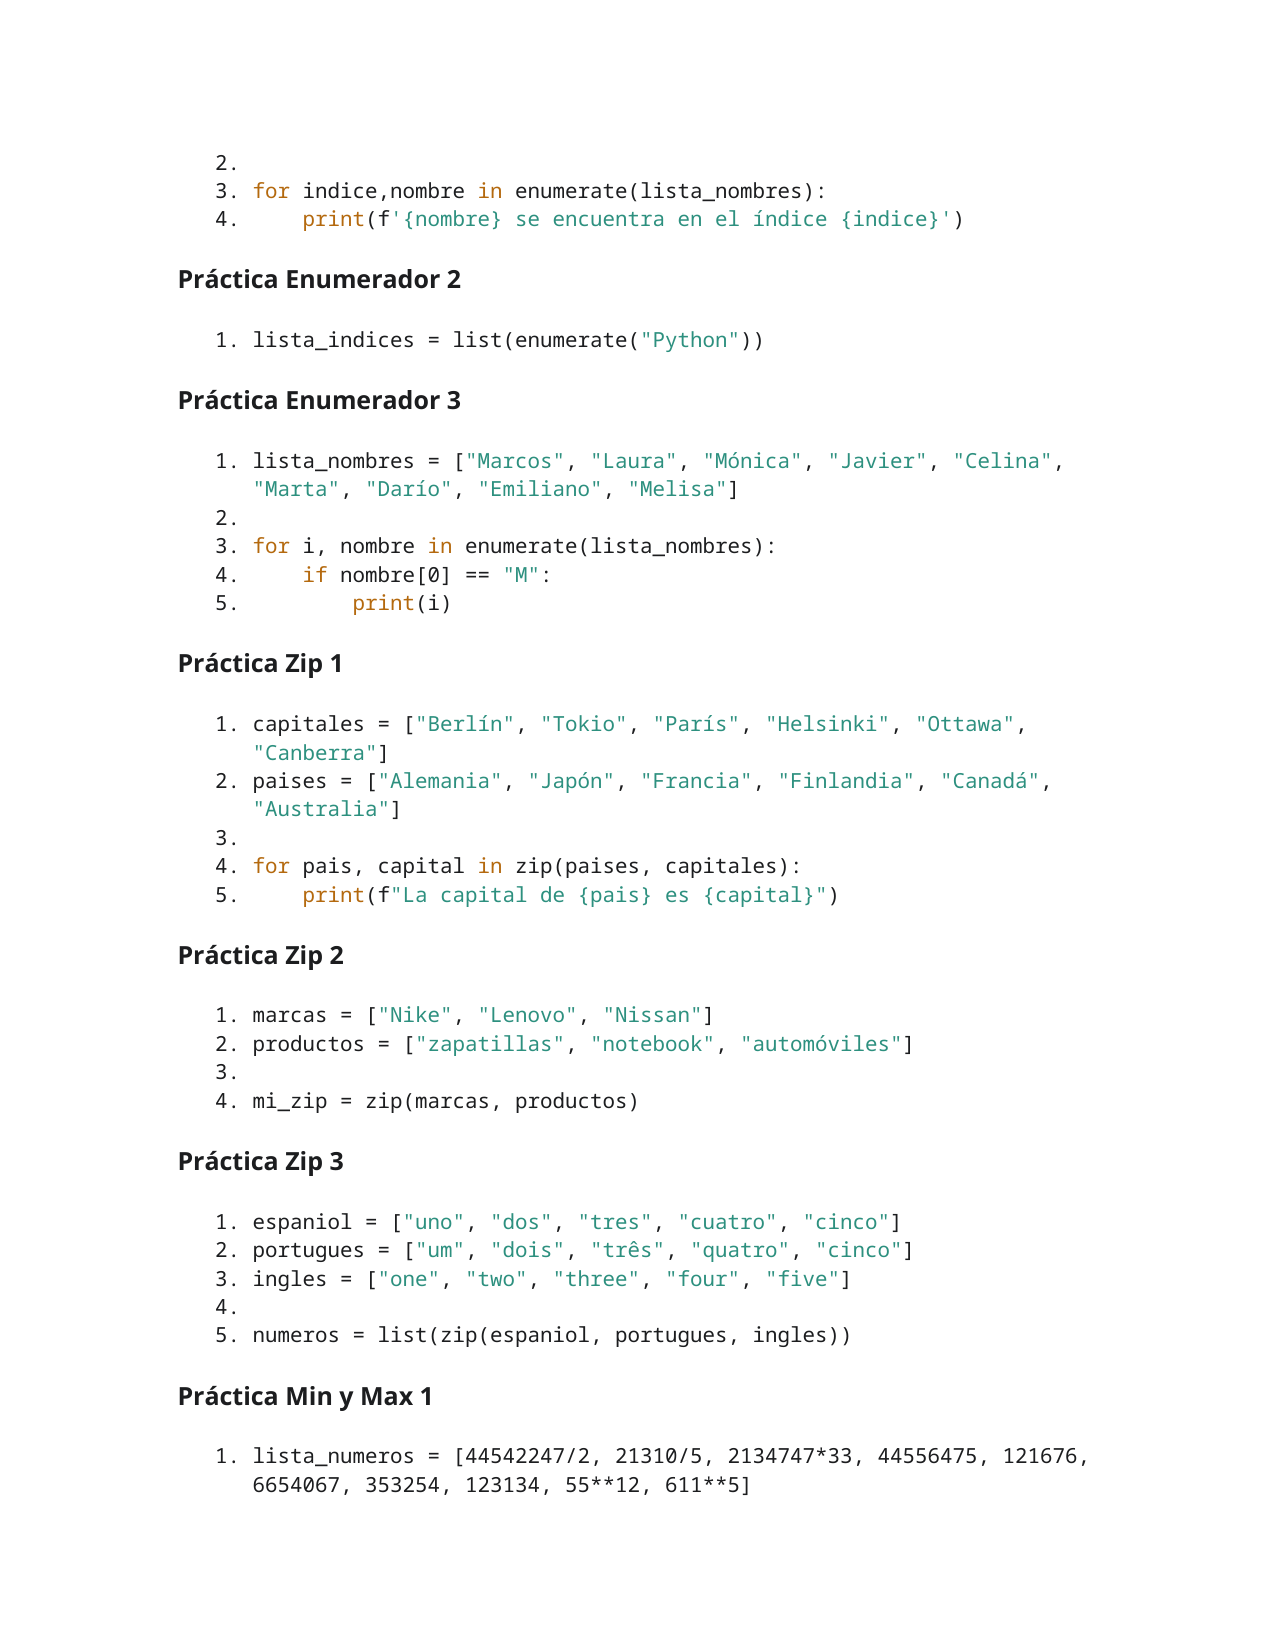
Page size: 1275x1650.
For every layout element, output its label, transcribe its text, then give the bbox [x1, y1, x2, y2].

list print(i) [215, 588, 1098, 617]
list print(f"La capital de {pais} es {capital}") [215, 880, 1098, 908]
list capitales = ["Berlín", "Tokio", "París", "Helsinki", "Ottawa", "Canberra"] [215, 709, 1098, 766]
text Práctica Zip 1 [177, 646, 1098, 680]
list lista_numeros = [44542247/2, 21310/5, 2134747*33, 44556475, 121676, 6654067, 353254, 123134, 55**12, 611**5] [215, 1441, 1098, 1498]
list espaniol = ["uno", "dos", "tres", "cuatro", "cinco"] [215, 1207, 1098, 1235]
list for pais, capital in zip(paises, capitales): [215, 851, 1098, 880]
text Práctica Zip 2 [177, 937, 1098, 971]
text Práctica Zip 3 [177, 1143, 1098, 1178]
list for i, nombre in enumerate(lista_nombres): [215, 531, 1098, 560]
list portugues = ["um", "dois", "três", "quatro", "cinco"] [215, 1235, 1098, 1264]
list print(f'{nombre} se encuentra en el índice {indice}') [215, 204, 1098, 233]
text Práctica Enumerador 2 [177, 262, 1098, 296]
list paises = ["Alemania", "Japón", "Francia", "Finlandia", "Canadá", "Australia"] [215, 766, 1098, 823]
list numeros = list(zip(espaniol, portugues, ingles)) [215, 1321, 1098, 1349]
list for indice,nombre in enumerate(lista_nombres): [215, 176, 1098, 204]
list lista_indices = list(enumerate("Python")) [215, 325, 1098, 354]
list marcas = ["Nike", "Lenovo", "Nissan"] [215, 1001, 1098, 1029]
text Práctica Min y Max 1 [177, 1378, 1098, 1412]
list if nombre[0] == "M": [215, 560, 1098, 588]
list lista_nombres = ["Marcos", "Laura", "Mónica", "Javier", "Celina", "Marta", "Darío", "Emiliano", "Melisa"] [215, 446, 1098, 503]
list productos = ["zapatillas", "notebook", "automóviles"] [215, 1029, 1098, 1057]
list mi_zip = zip(marcas, productos) [215, 1086, 1098, 1114]
text Práctica Enumerador 3 [177, 383, 1098, 417]
list ingles = ["one", "two", "three", "four", "five"] [215, 1264, 1098, 1292]
